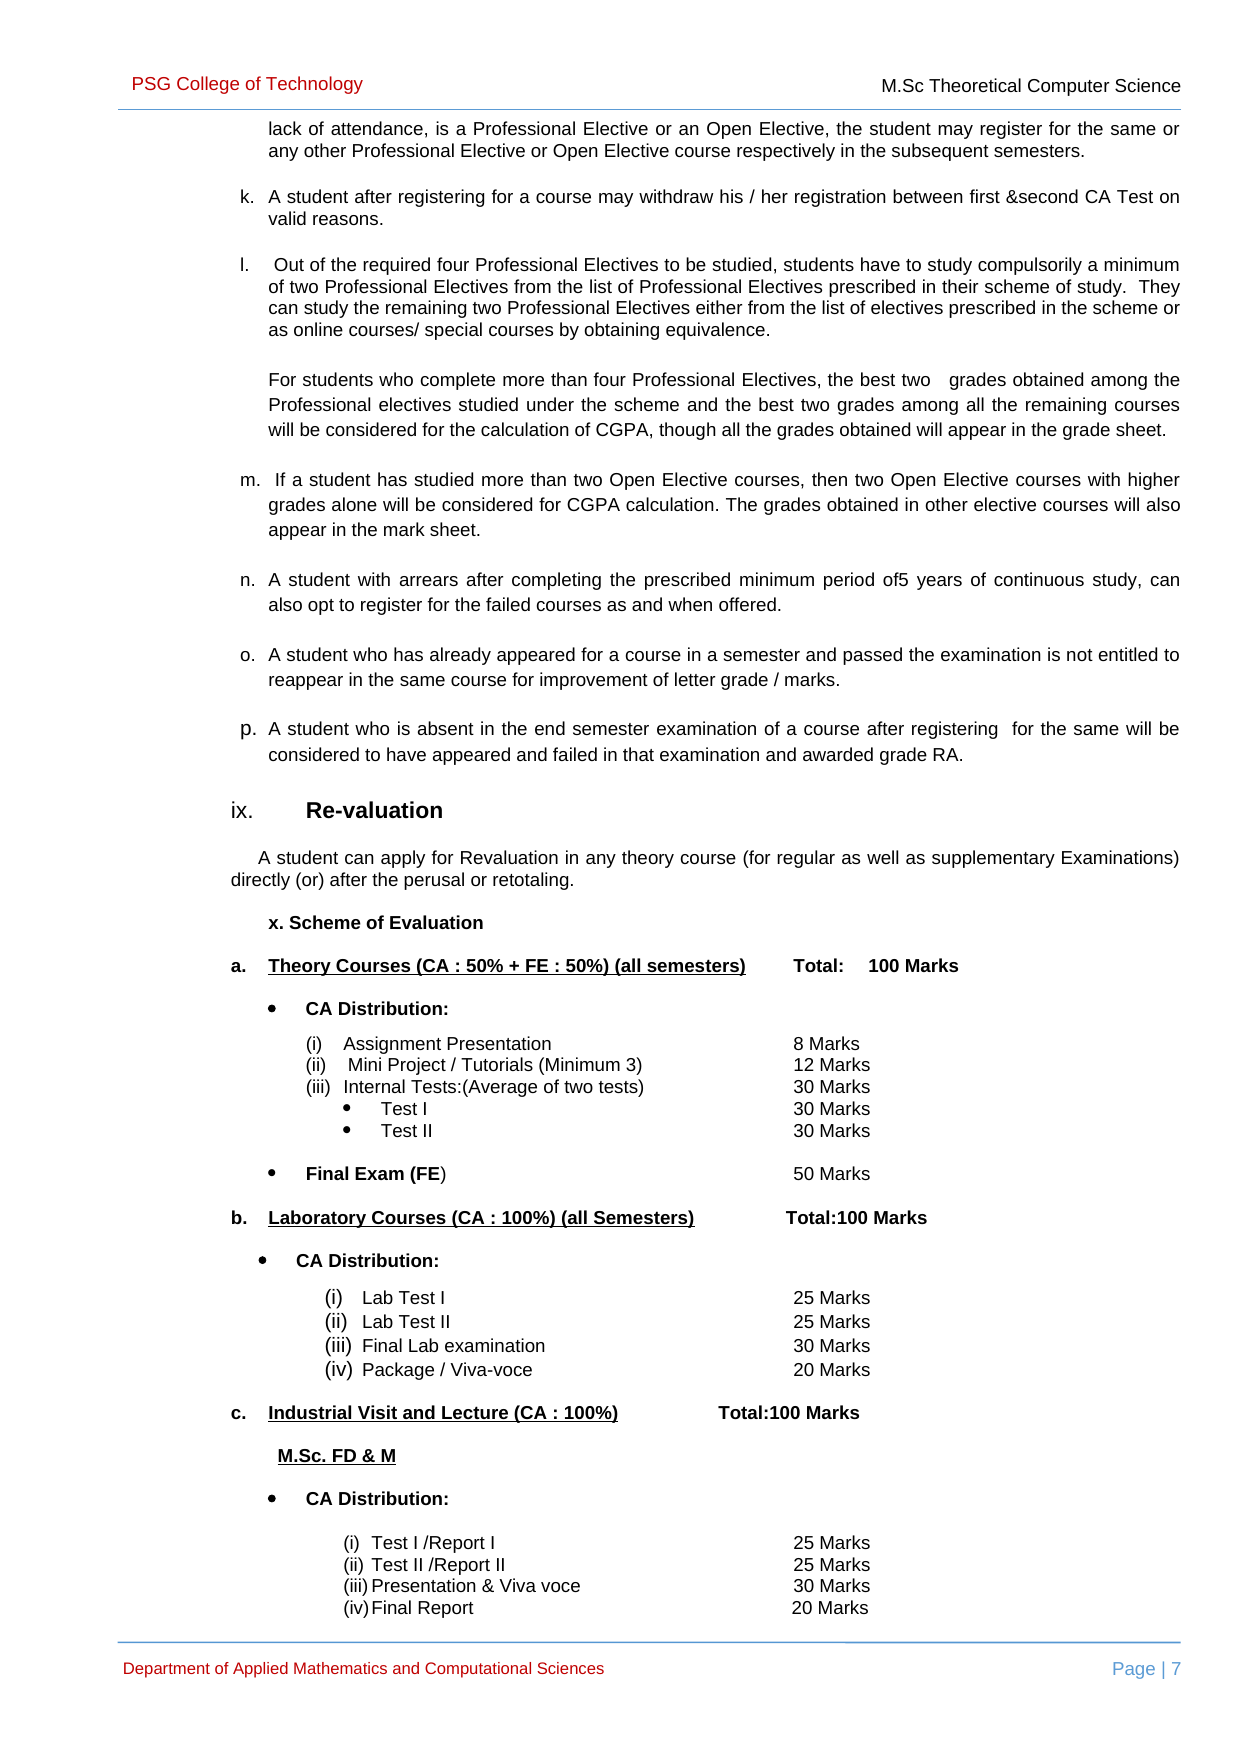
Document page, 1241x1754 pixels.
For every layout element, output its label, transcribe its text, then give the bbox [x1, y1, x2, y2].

list A student with arrears after completing the prescribed minimum period of5 years of continuous study, can also opt to register for the failed courses as and when offered. [240, 565, 1181, 615]
list Package / Viva-voce 20 Marks [324, 1356, 1181, 1380]
list Test I 30 Marks [343, 1097, 1181, 1119]
list Test II /Report II 25 Marks [343, 1553, 1181, 1575]
list Lab Test II 25 Marks [324, 1308, 1181, 1332]
list Test II 30 Marks [343, 1119, 1181, 1142]
list Mini Project / Tutorials (Minimum 3) 12 Marks [305, 1054, 1181, 1076]
list CA Distribution: [268, 998, 1181, 1020]
list Industrial Visit and Lecture (CA : 100%) Total:100 Marks [231, 1402, 1181, 1423]
list Out of the required four Professional Electives to be studied, students have to study compulsorily a minimum of two Professional Electives from the list of Professional Electives prescribed in their scheme of study. They can study the remaining two Professional Electives either from the list of electives prescribed in the scheme or as online courses/ special courses by obtaining equivalence. [240, 254, 1181, 340]
text x. Scheme of Evaluation [268, 912, 1181, 933]
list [240, 118, 1181, 161]
list CA Distribution: [268, 1488, 1181, 1510]
list A student after registering for a course may withdraw his / her registration between first &second CA Test on valid reasons. [240, 186, 1181, 229]
list Test I /Report I 25 Marks [343, 1532, 1181, 1553]
list Assignment Presentation 8 Marks [306, 1033, 1181, 1054]
text For students who complete more than four Professional Electives, the best two grades obtained among the Professional electives studied under the scheme and the best two grades among all the remaining courses will be considered for the calculation of CGPA, though all the grades obtained will appear in the grade sheet. [240, 365, 1181, 440]
list Laboratory Courses (CA : 100%) (all Semesters) Total:100 Marks [231, 1207, 1181, 1228]
list Theory Courses (CA : 50% + FE : 50%) (all semesters) Total: 100 Marks [231, 955, 1181, 977]
list A student who has already appeared for a course in a semester and passed the examination is not entitled to reappear in the same course for improvement of letter grade / marks. [240, 640, 1181, 690]
text M.Sc. FD & M [277, 1445, 1181, 1467]
list Final Lab examination 30 Marks [324, 1332, 1181, 1356]
list If a student has studied more than two Open Elective courses, then two Open Elective courses with higher grades alone will be considered for CGPA calculation. The grades obtained in other elective courses will also appear in the mark sheet. [240, 465, 1181, 540]
list A student who is absent in the end semester examination of a course after registering for the same will be considered to have appeared and failed in that examination and awarded grade RA. [240, 715, 1181, 765]
text A student can apply for Revaluation in any theory course (for regular as well as supplementary Examinations) directly (or) after the perusal or retotaling. [231, 847, 1181, 890]
list Re-valuation [231, 797, 1181, 823]
list Final Exam (FE) 50 Marks [268, 1163, 1181, 1185]
list CA Distribution: [259, 1250, 1181, 1272]
list Presentation & Viva voce 30 Marks [343, 1575, 1181, 1596]
list Lab Test I 25 Marks [324, 1284, 1181, 1308]
list Final Report 20 Marks [343, 1596, 1181, 1618]
list Internal Tests:(Average of two tests) 30 Marks [306, 1076, 1181, 1097]
